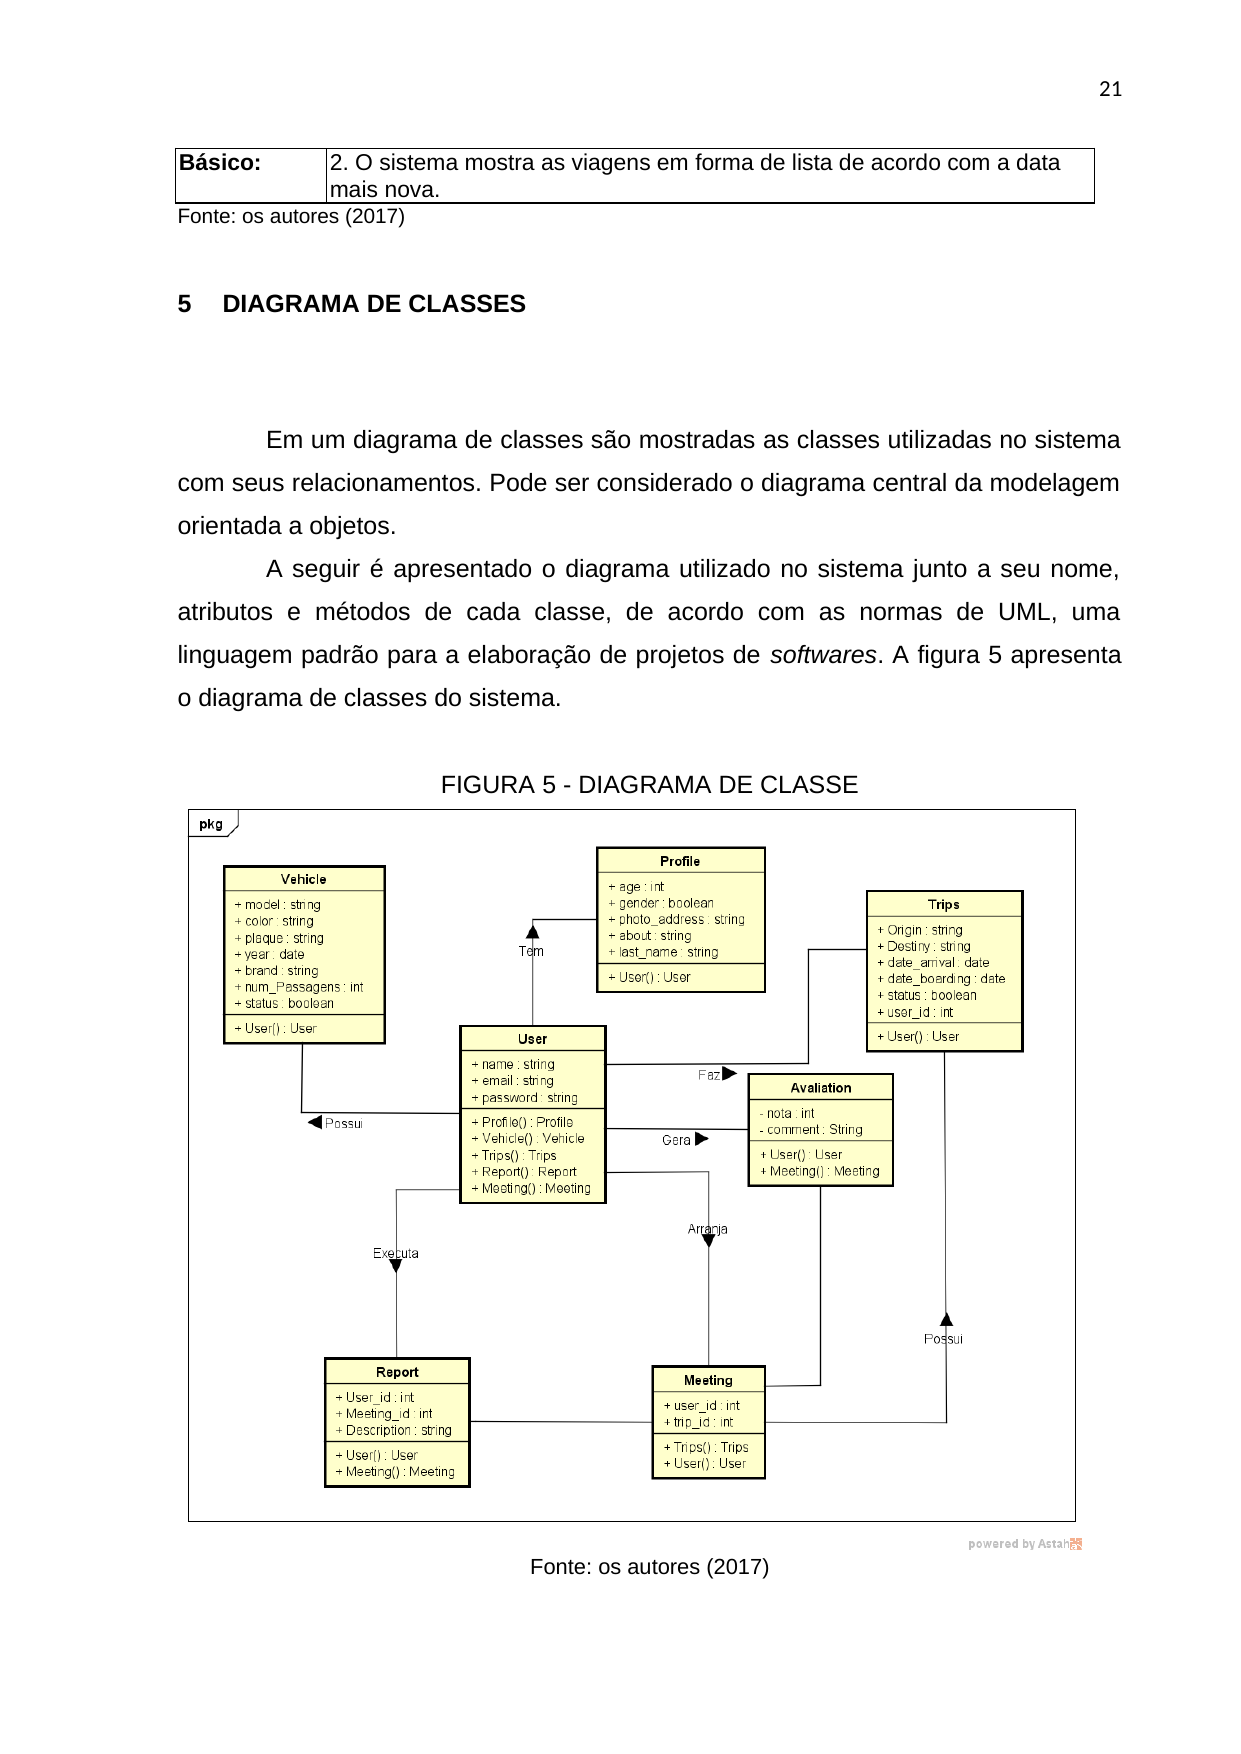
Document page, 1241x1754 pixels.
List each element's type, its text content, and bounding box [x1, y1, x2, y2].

text Fonte: os autores (2017) [177, 203, 1122, 227]
text A seguir é apresentado o diagrama utilizado no sistema junto a seu nome, atributos e métodos de cada classe, de acordo com as normas de UML, uma linguagem padrão para a elaboração de projetos de softwares. A figura 5 apresenta o diagrama de classes do sistema. [177, 554, 1122, 712]
subtitle DIAGRAMA DE CLASSES [177, 289, 1122, 318]
text Em um diagrama de classes são mostradas as classes utilizadas no sistema com seus relacionamentos. Pode ser considerado o diagrama central da modelagem orientada a objetos. [177, 424, 1122, 539]
text Fonte: os autores (2017) [177, 1554, 1122, 1579]
picture [177, 798, 1086, 1554]
table_cell 1. O usuário acessa a pagina de “Minhas viagens” 2. O sistema mostra as viagens em forma de lista de acordo com a data mais nova. [327, 149, 1094, 202]
text FIGURA 5 - DIAGRAMA DE CLASSE [177, 769, 1122, 798]
table_cell Fluxo Básico: [176, 149, 326, 202]
